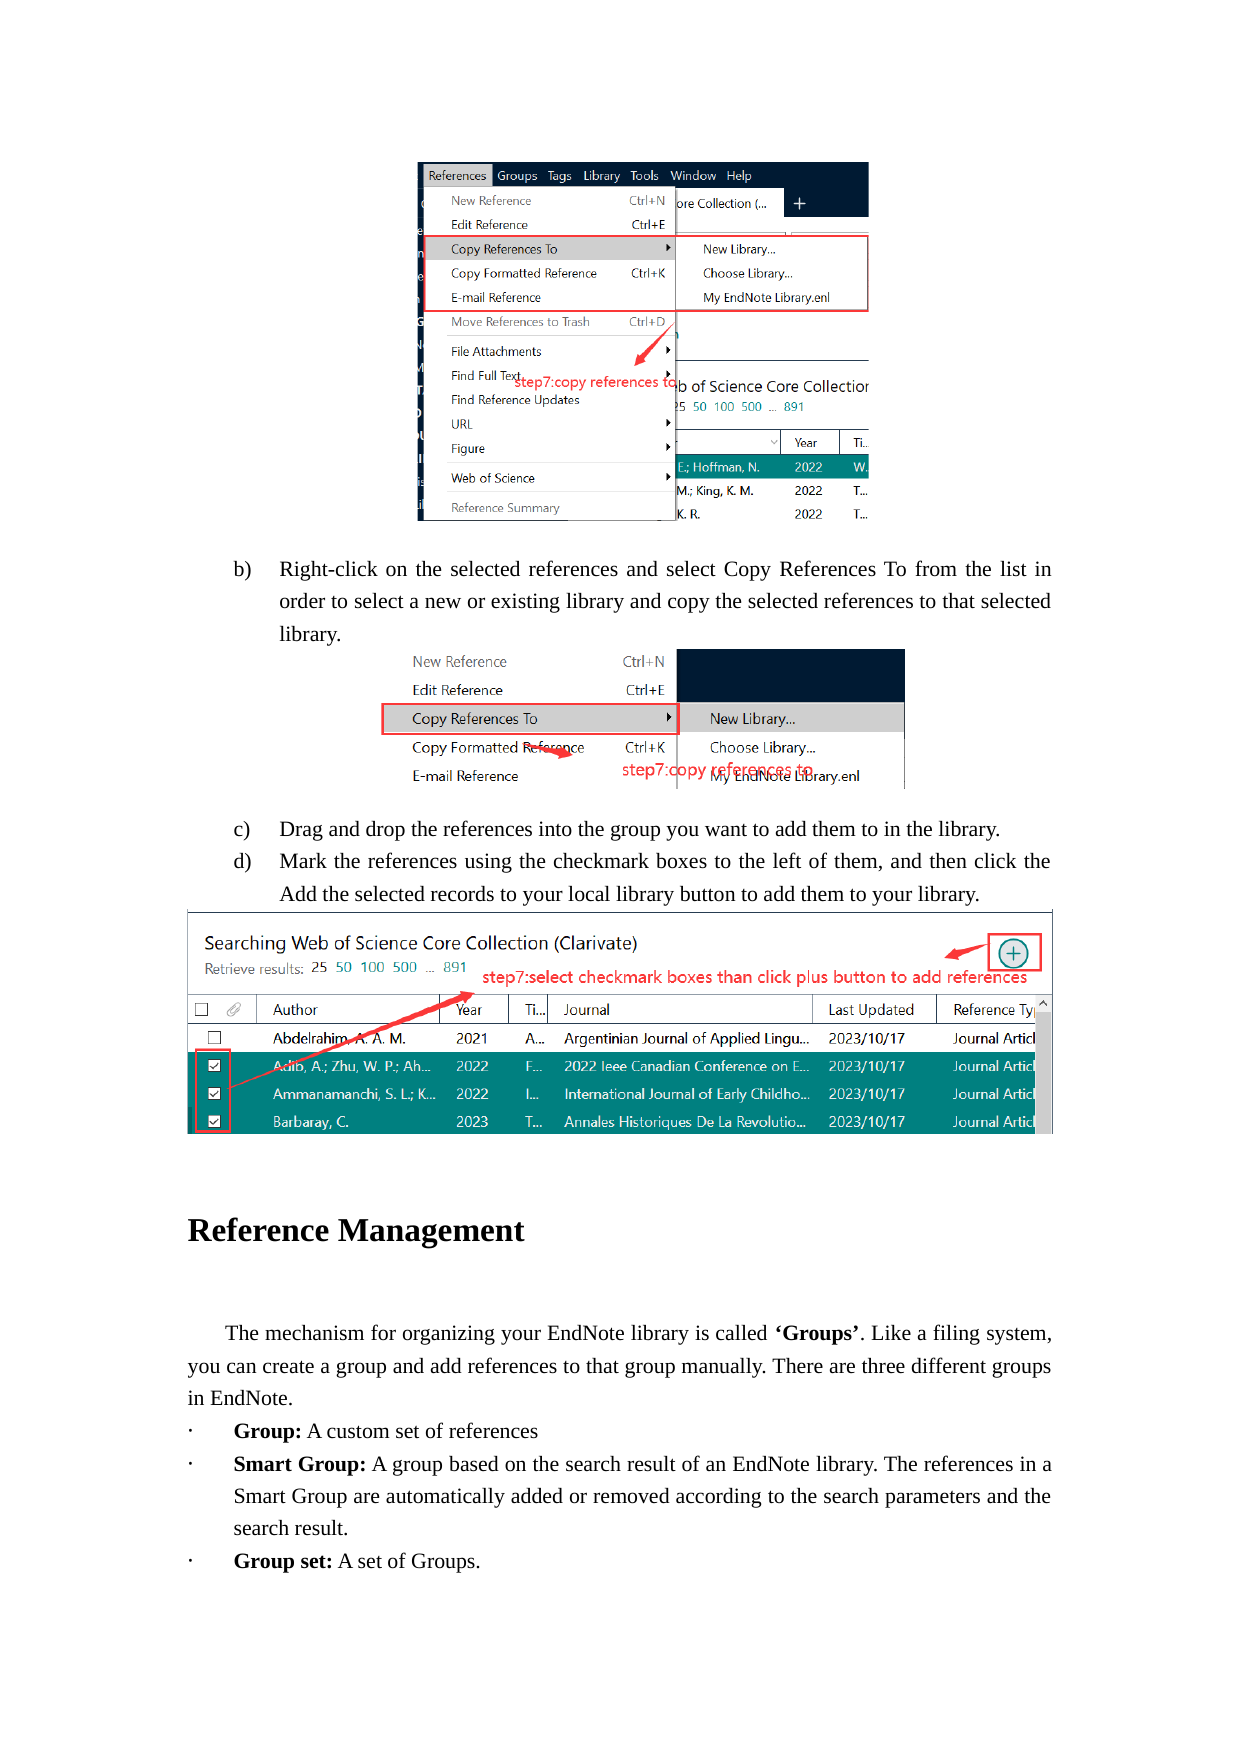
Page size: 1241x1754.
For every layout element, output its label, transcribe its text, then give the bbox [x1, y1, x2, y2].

picture [417, 162, 869, 521]
list Right-click on the selected references and select Copy References To from the list in order to select a new or existing library and copy the selected references to that selected library. [233, 552, 1053, 649]
subtitle Reference Management [187, 1197, 1053, 1262]
list Group set: A set of Groups. [187, 1544, 1053, 1577]
picture [381, 649, 905, 789]
picture [187, 909, 1053, 1134]
list Smart Group: A group based on the search result of an EndNote library. The references in a Smart Group are automatically added or removed according to the search parameters and the search result. [187, 1447, 1053, 1544]
list Mark the references using the checkmark boxes to the left of them, and then click the Add the selected records to your local library button to add them to your library. [233, 844, 1053, 909]
list Drag and drop the references into the group you want to add them to in the library. [233, 812, 1053, 844]
text The mechanism for organizing your EndNote library is called ‘Groups’. Like a filing system, you can create a group and add references to that group manually. There are three different groups in EndNote. [187, 1317, 1053, 1414]
list Group: A custom set of references [187, 1414, 1053, 1447]
